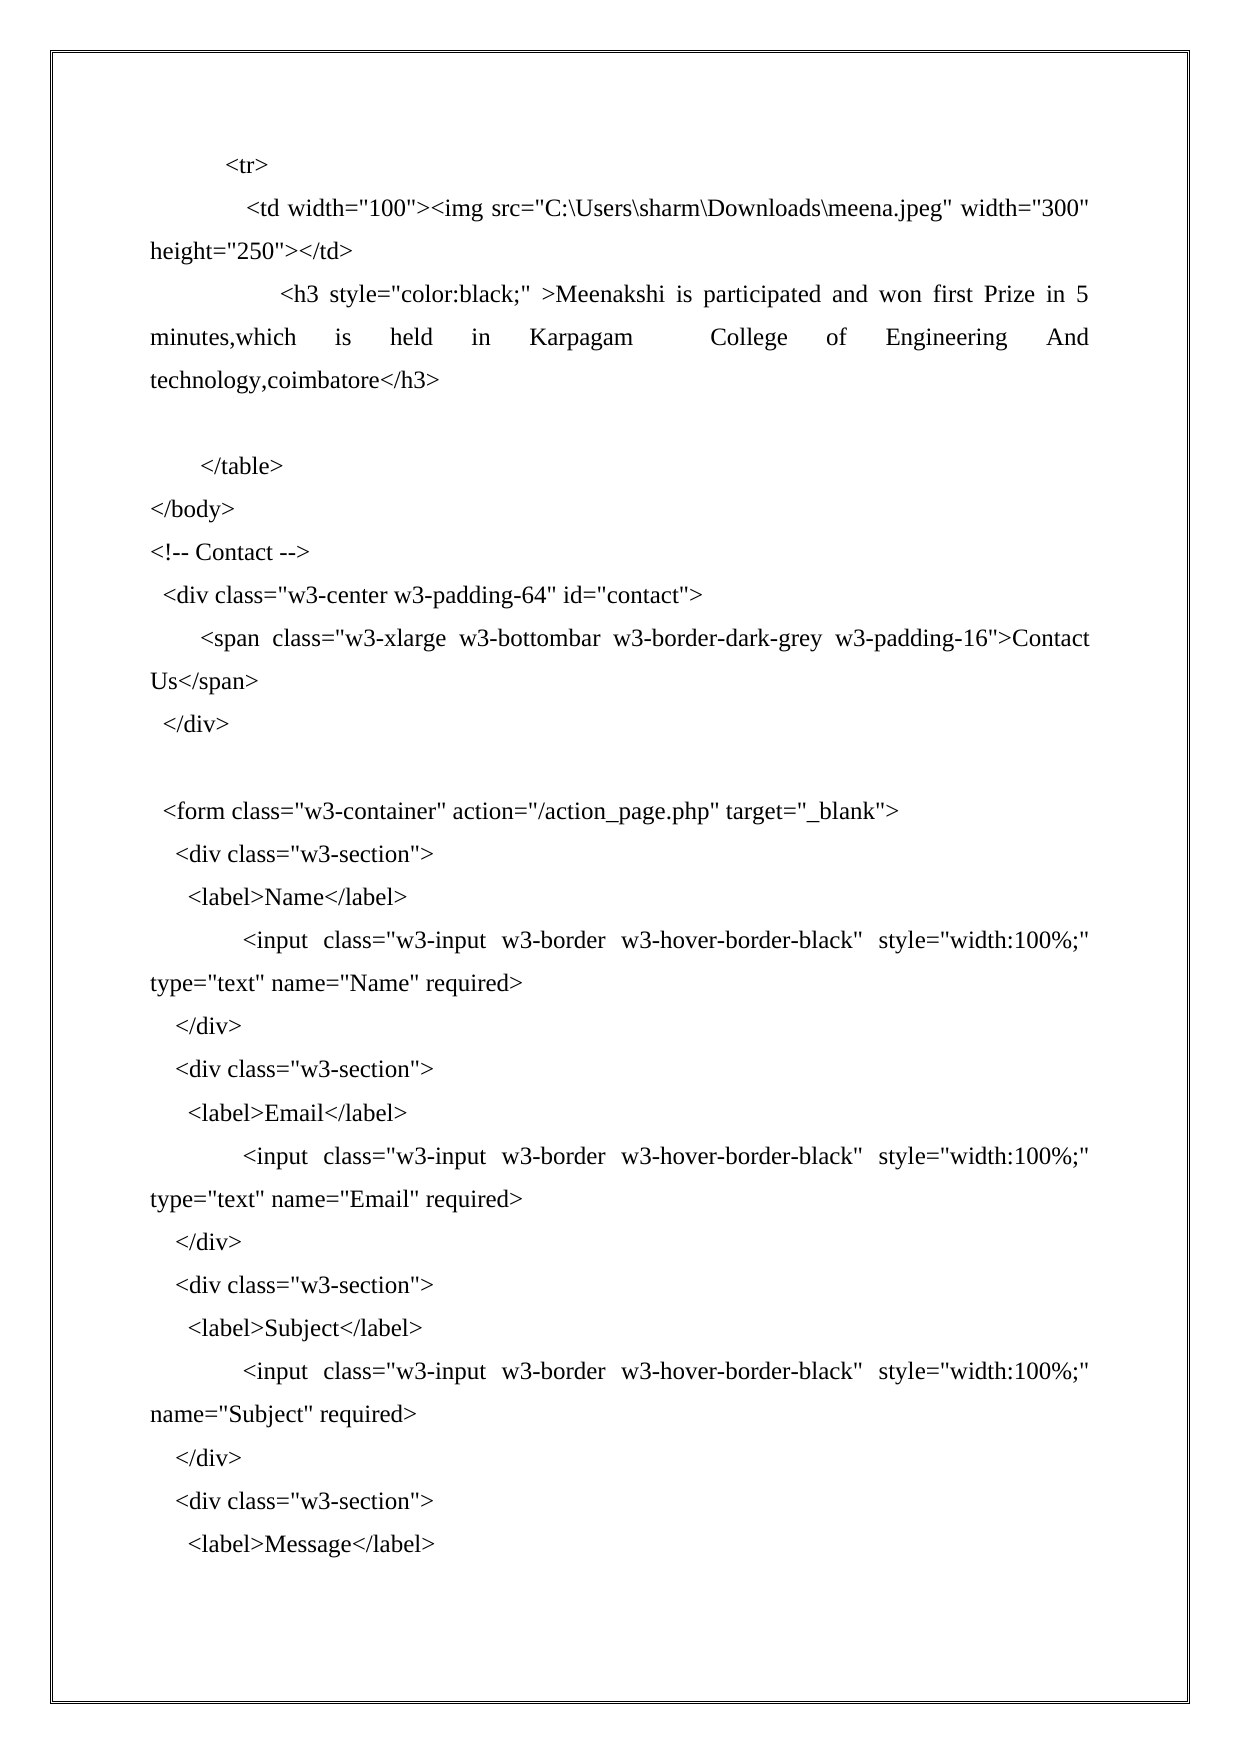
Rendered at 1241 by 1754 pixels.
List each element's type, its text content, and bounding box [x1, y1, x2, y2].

text <div class="w3-section"> [150, 839, 1090, 868]
text <span class="w3-xlarge w3-bottombar w3-border-dark-grey w3-padding-16">Contact Us</span> [150, 623, 1090, 695]
text <td width="100"><img src="C:\Users\sharm\Downloads\meena.jpeg" width="300" height="250"></td> [150, 193, 1090, 265]
text <input class="w3-input w3-border w3-hover-border-black" style="width:100%;" type="text" name="Name" required> [150, 925, 1090, 997]
text <div class="w3-section"> [150, 1054, 1090, 1083]
text </div> [150, 1011, 1090, 1040]
text <label>Email</label> [150, 1098, 1090, 1126]
text <!-- Contact --> [150, 537, 1090, 566]
text <label>Subject</label> [150, 1313, 1090, 1342]
text </table> [150, 451, 1090, 479]
text <input class="w3-input w3-border w3-hover-border-black" style="width:100%;" type="text" name="Email" required> [150, 1141, 1090, 1213]
text </body> [150, 494, 1090, 523]
text </div> [150, 1227, 1090, 1256]
text </div> [150, 709, 1090, 738]
text <div class="w3-section"> [150, 1486, 1090, 1514]
text <h3 style="color:black;" >Meenakshi is participated and won first Prize in 5 minutes,which is held in Karpagam College of Engineering And technology,coimbatore</h3> [150, 279, 1090, 394]
text <div class="w3-section"> [150, 1270, 1090, 1299]
text <input class="w3-input w3-border w3-hover-border-black" style="width:100%;" name="Subject" required> [150, 1356, 1090, 1428]
text </div> [150, 1443, 1090, 1471]
text <label>Name</label> [150, 882, 1090, 911]
text <form class="w3-container" action="/action_page.php" target="_blank"> [150, 796, 1090, 824]
text <tr> [150, 150, 1090, 179]
text <label>Message</label> [150, 1529, 1090, 1558]
text <div class="w3-center w3-padding-64" id="contact"> [150, 580, 1090, 609]
